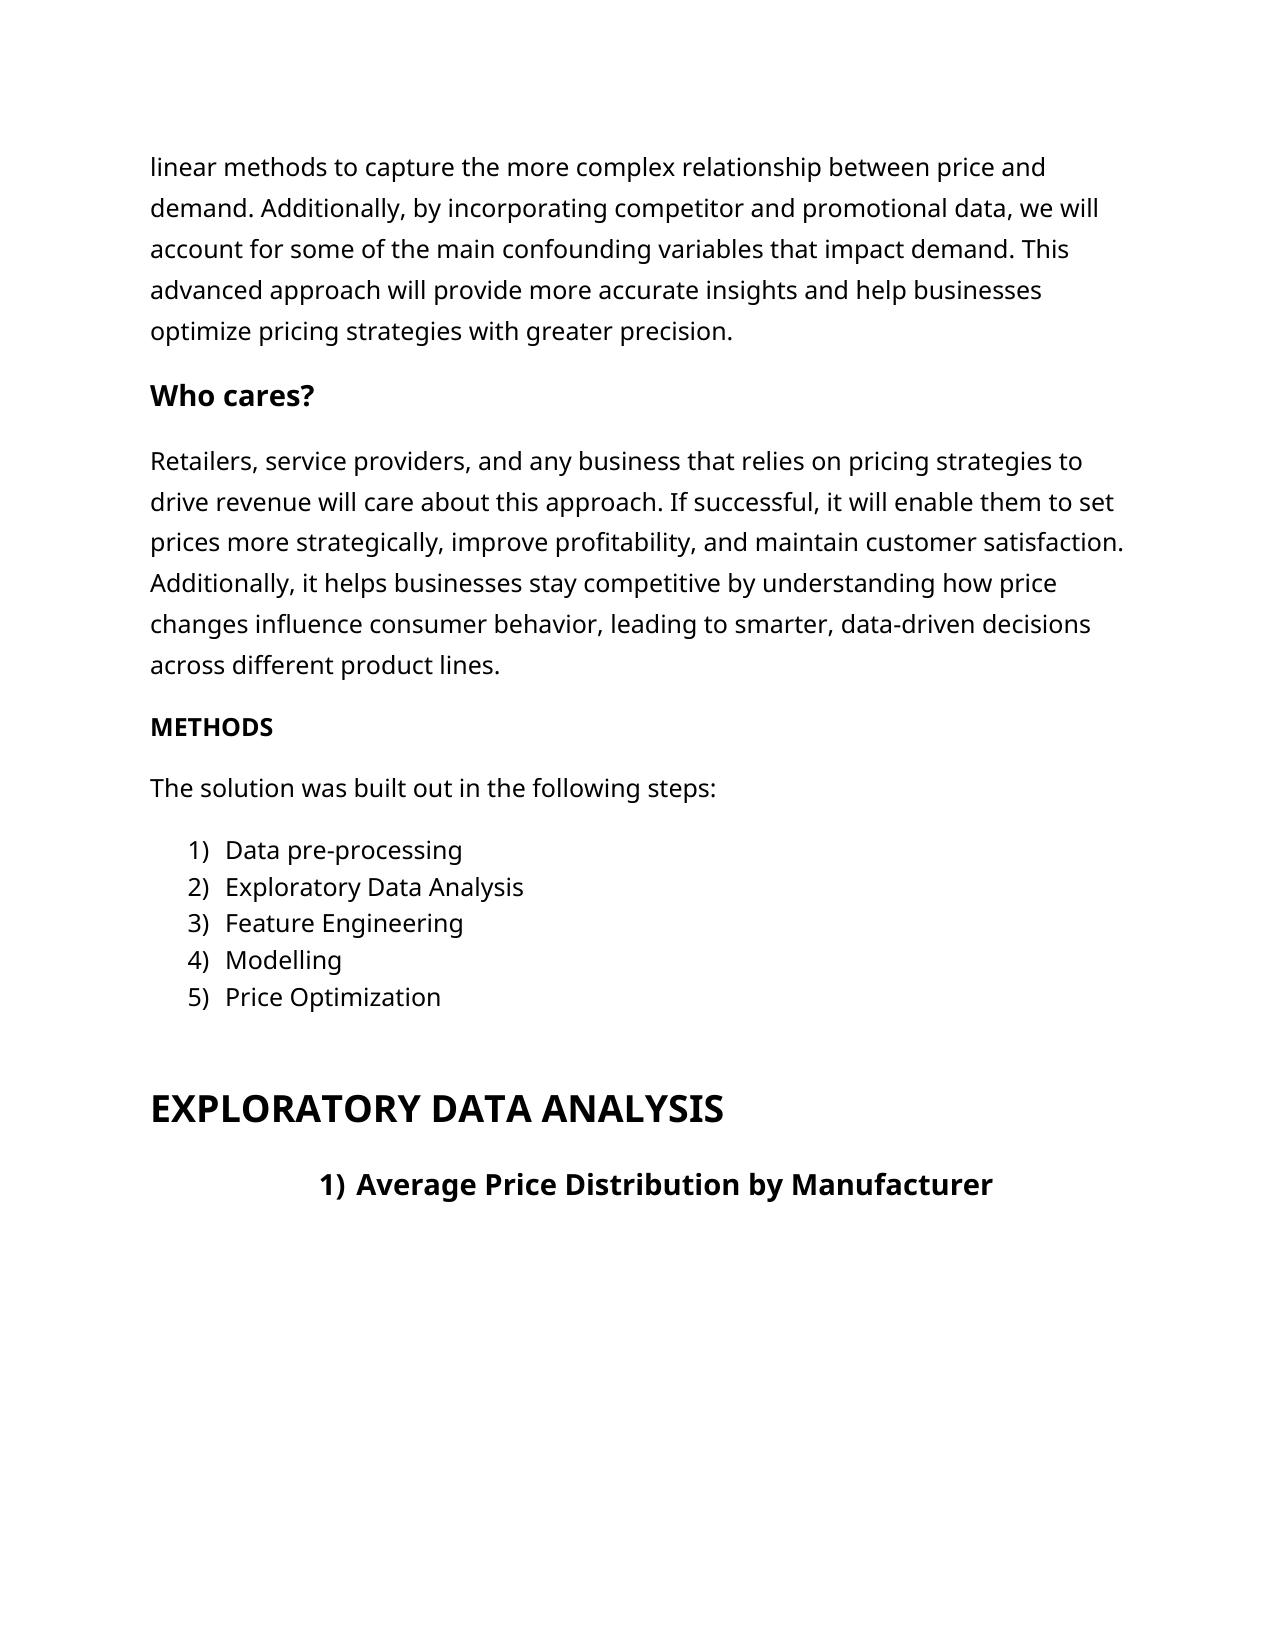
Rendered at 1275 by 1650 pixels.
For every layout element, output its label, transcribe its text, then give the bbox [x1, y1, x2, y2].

list Modelling [187, 943, 1125, 977]
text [150, 150, 1125, 347]
text EXPLORATORY DATA ANALYSIS [150, 1082, 1125, 1133]
text Retailers, service providers, and any business that relies on pricing strategies to drive revenue will care about this approach. If successful, it will enable them to set prices more strategically, improve profitability, and maintain customer satisfaction. Additionally, it helps businesses stay competitive by understanding how price changes influence consumer behavior, leading to smarter, data-driven decisions across different product lines. [150, 443, 1125, 682]
text Who cares? [150, 375, 1125, 415]
list Exploratory Data Analysis [187, 869, 1125, 903]
text The solution was built out in the following steps: [150, 771, 1125, 805]
text METHODS [150, 709, 1125, 743]
list Feature Engineering [187, 906, 1125, 940]
list Data pre-processing [187, 833, 1125, 867]
list Average Price Distribution by Manufacturer [187, 1164, 1125, 1204]
list Price Optimization [187, 980, 1125, 1014]
